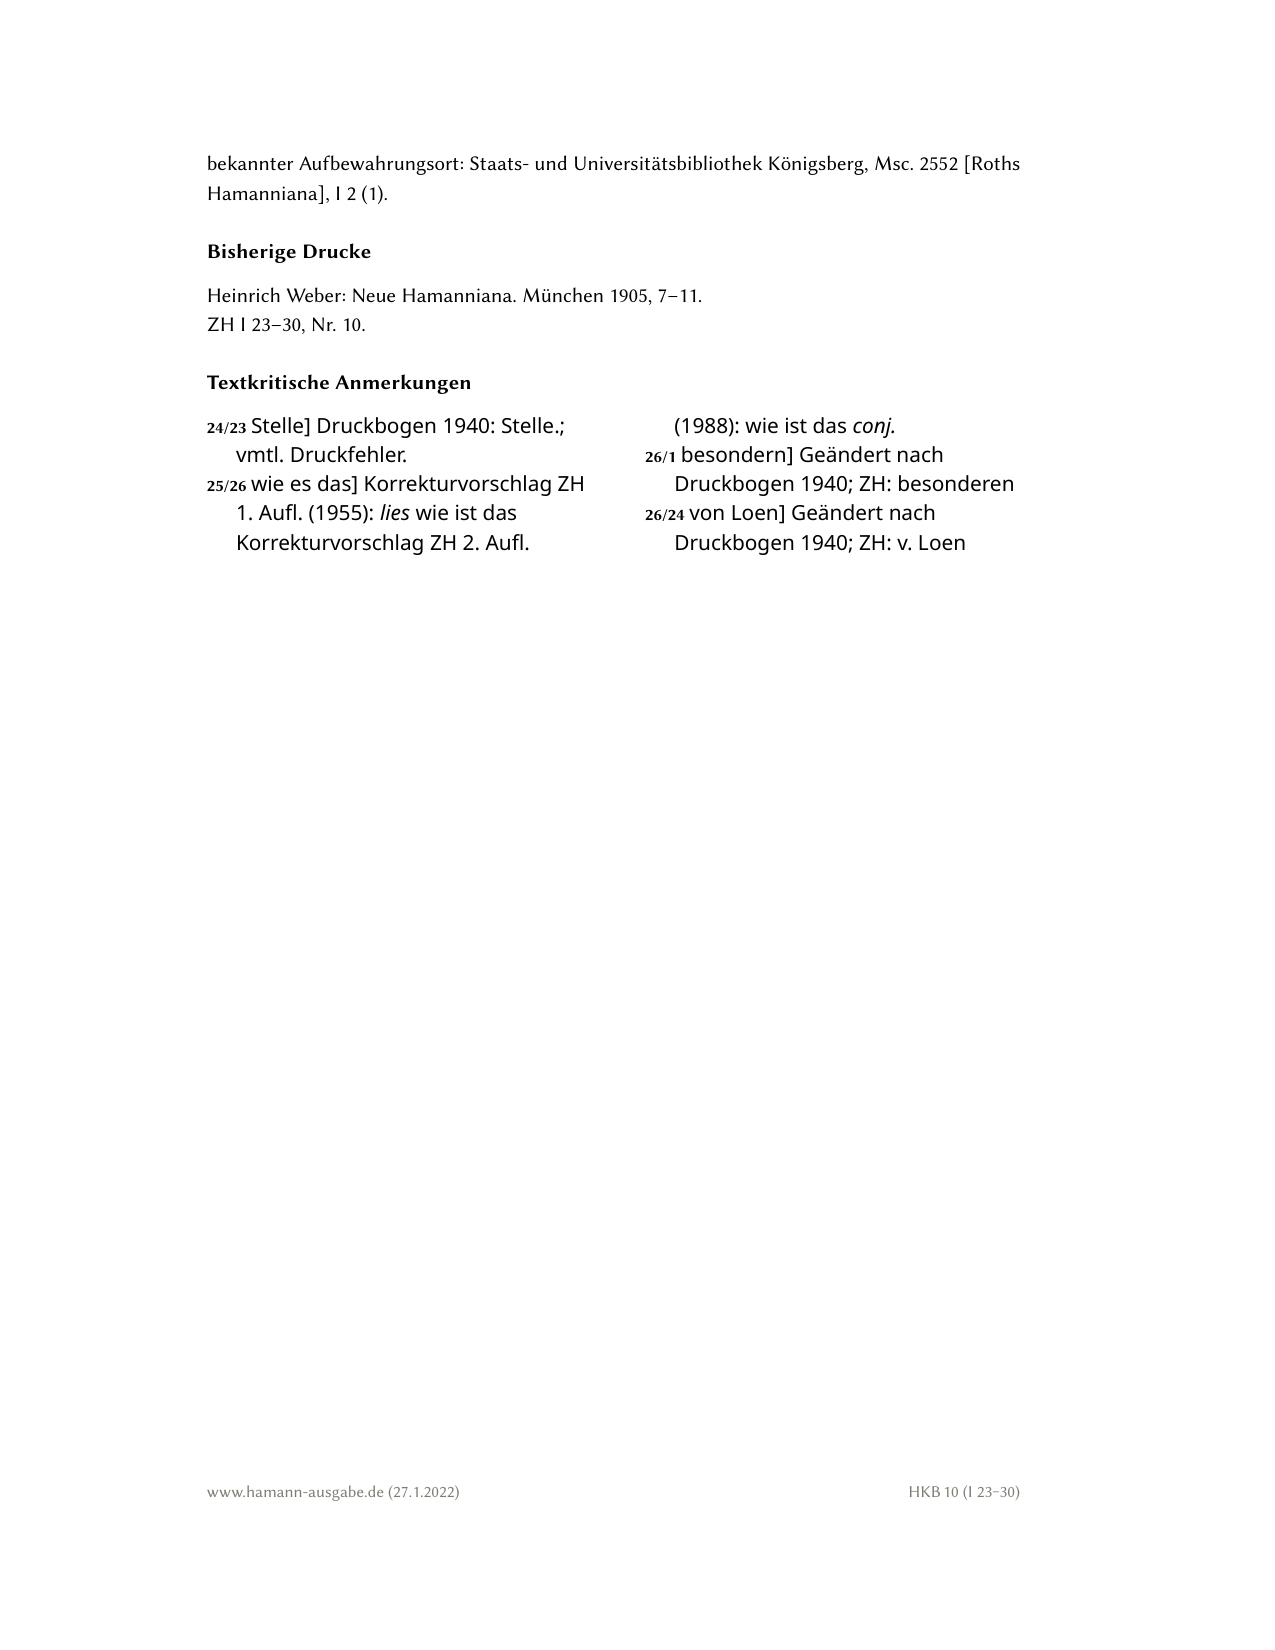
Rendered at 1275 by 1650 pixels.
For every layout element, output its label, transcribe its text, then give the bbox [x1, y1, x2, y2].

text Textkritische Anmerkungen [207, 366, 1025, 395]
text 25/26 wie es das] Korrekturvorschlag ZH 1. Aufl. (1955): lies wie ist das Korrekturvorschlag ZH 2. Aufl. (1988): wie ist das conj. [207, 468, 587, 556]
text ZH I 23–30, Nr. 10. [207, 308, 1025, 337]
text 26/24 von Loen] Geändert nach Druckbogen 1940; ZH: v. Loen [645, 497, 1025, 556]
text 26/1 besondern] Geändert nach Druckbogen 1940; ZH: besonderen [645, 439, 1025, 497]
text 25/26 wie es das] Korrekturvorschlag ZH 1. Aufl. (1955): lies wie ist das Korrekturvorschlag ZH 2. Aufl. (1988): wie ist das conj. [645, 410, 1025, 439]
text Bisherige Drucke [207, 235, 1025, 264]
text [207, 147, 1025, 206]
text 24/23 Stelle] Druckbogen 1940: Stelle.; vmtl. Druckfehler. [207, 410, 587, 468]
text Heinrich Weber: Neue Hamanniana. München 1905, 7–11. [207, 279, 1025, 308]
